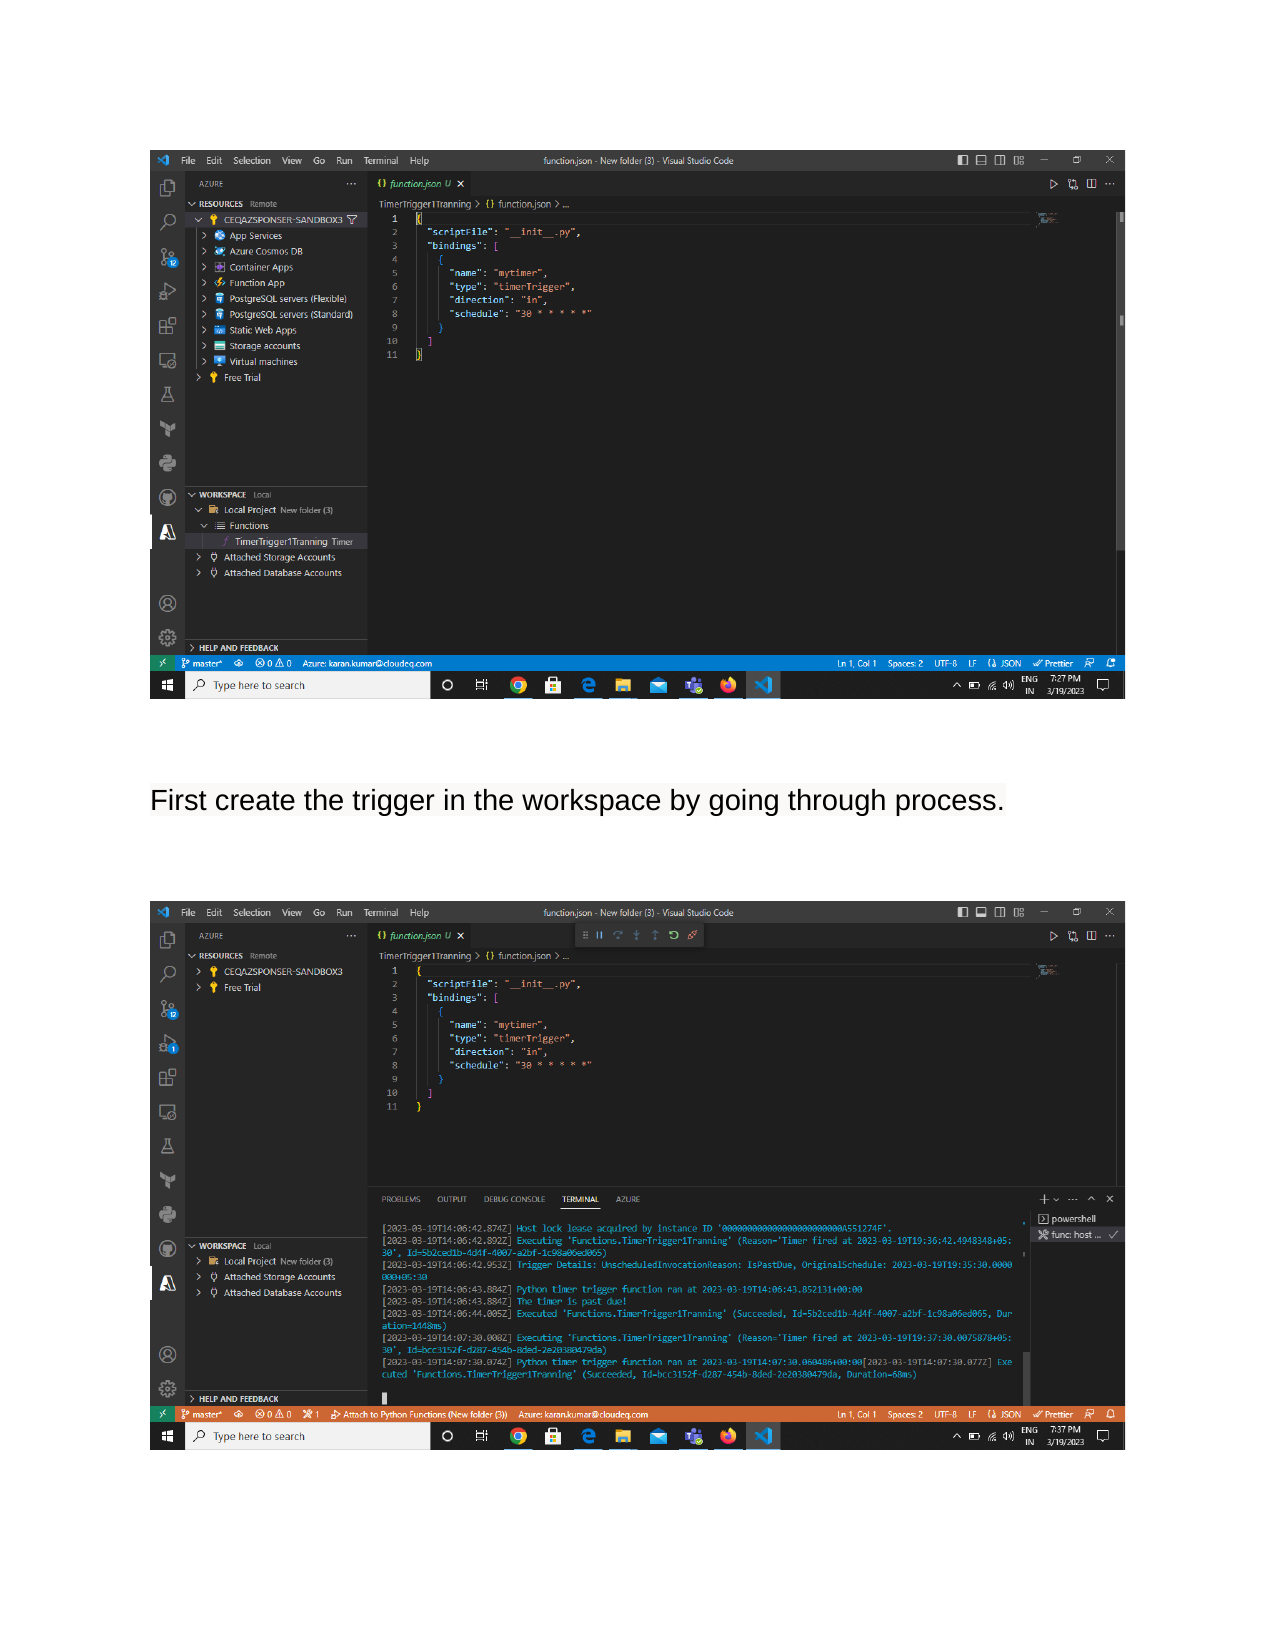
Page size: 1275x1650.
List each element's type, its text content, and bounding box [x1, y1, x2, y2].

text First create the trigger in the workspace by going through process. [150, 782, 1125, 816]
picture [150, 901, 1125, 1450]
picture [150, 150, 1125, 699]
